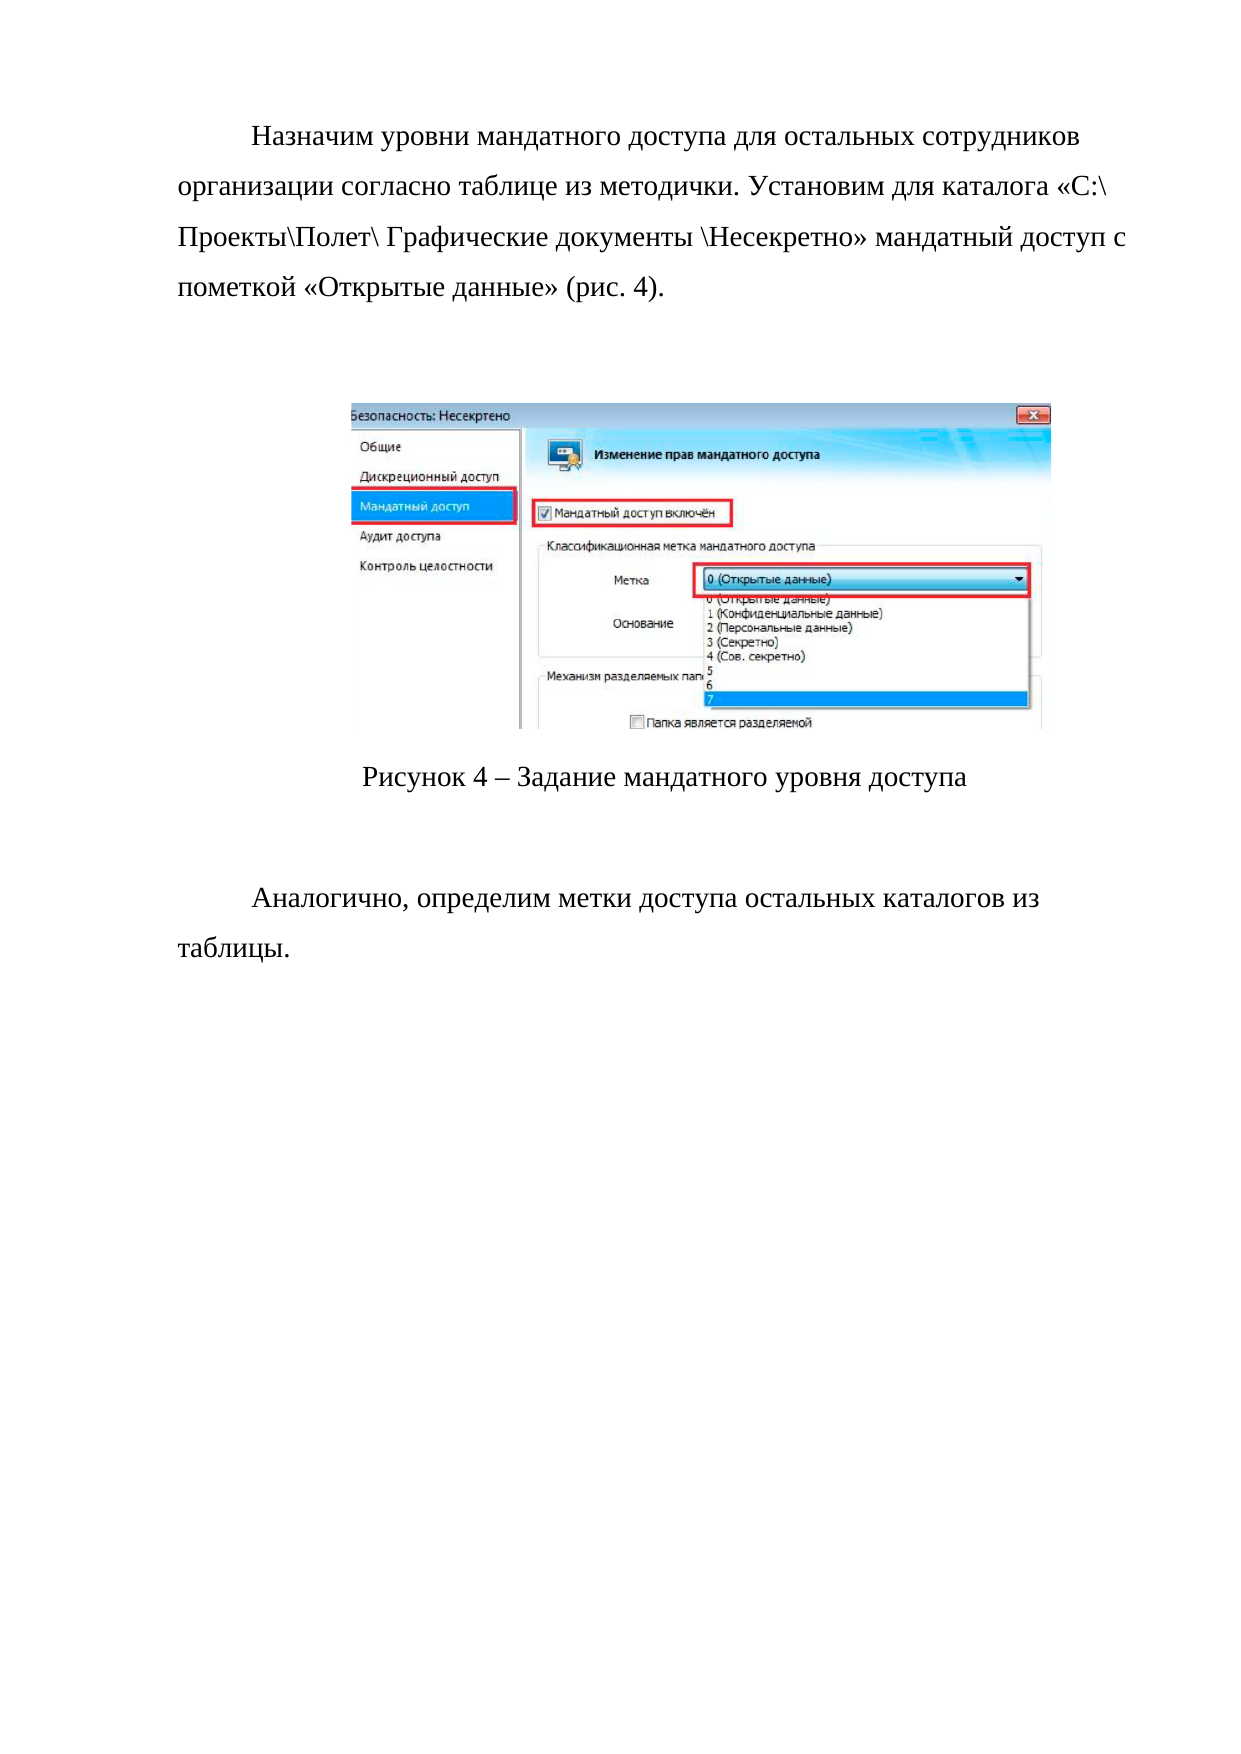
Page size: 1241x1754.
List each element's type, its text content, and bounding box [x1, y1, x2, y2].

picture [351, 403, 1052, 729]
text Аналогично, определим метки доступа остальных каталогов из таблицы. [177, 880, 1152, 964]
text Рисунок 4 – Задание мандатного уровня доступа [177, 759, 1152, 792]
text Назначим уровни мандатного доступа для остальных сотрудников организации согласно таблице из методички. Установим для каталога «C:\Проекты\Полет\ Графические документы \Несекретно» мандатный доступ с пометкой «Открытые данные» (рис. 4). [177, 118, 1152, 303]
